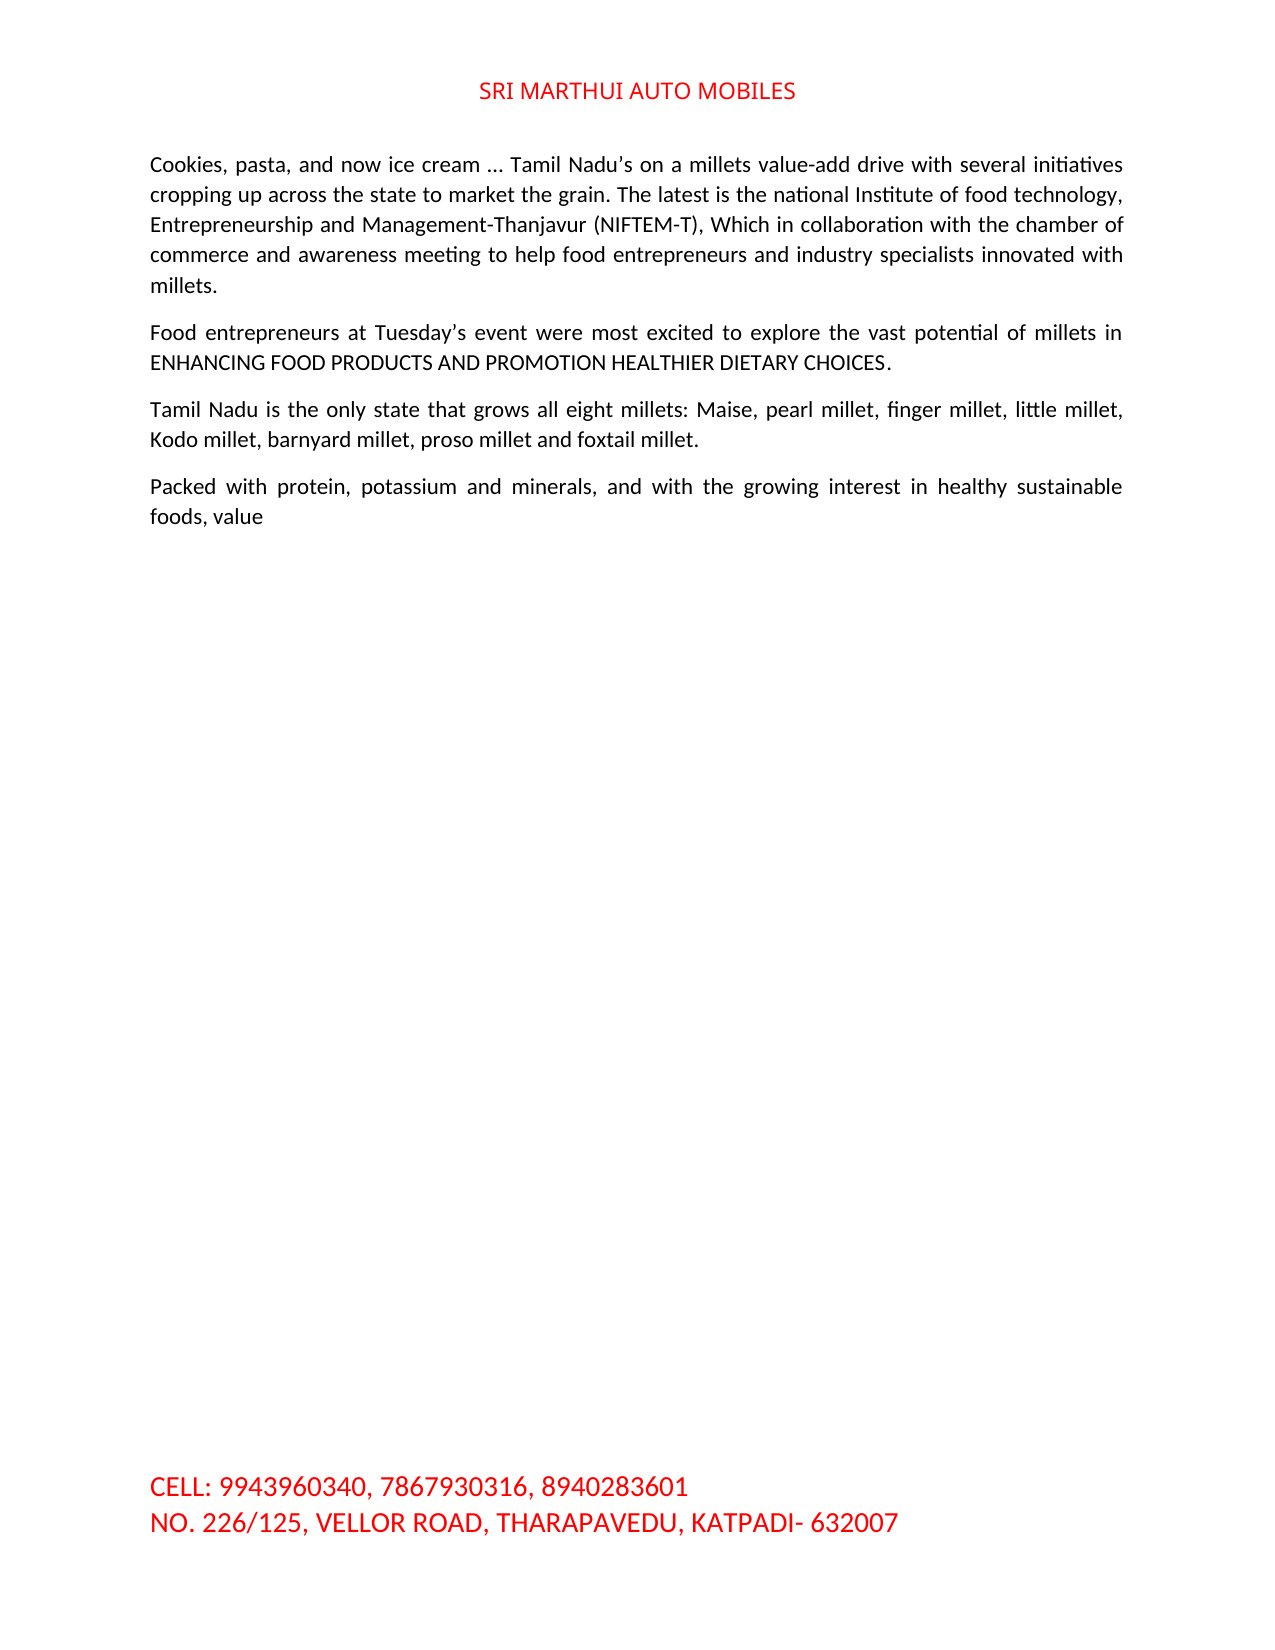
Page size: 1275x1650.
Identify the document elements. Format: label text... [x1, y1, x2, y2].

text Food entrepreneurs at Tuesday’s event were most excited to explore the vast potential of millets in enhancing food products and promotion healthier dietary choices. [150, 318, 1125, 376]
text Cookies, pasta, and now ice cream … Tamil Nadu’s on a millets value-add drive with several initiatives cropping up across the state to market the grain. The latest is the national Institute of food technology, Entrepreneurship and Management-Thanjavur (NIFTEM-T), Which in collaboration with the chamber of commerce and awareness meeting to help food entrepreneurs and industry specialists innovated with millets. [150, 150, 1125, 299]
text Packed with protein, potassium and minerals, and with the growing interest in healthy sustainable foods, value [150, 472, 1125, 530]
text Tamil Nadu is the only state that grows all eight millets: Maise, pearl millet, finger millet, little millet, Kodo millet, barnyard millet, proso millet and foxtail millet. [150, 395, 1125, 453]
